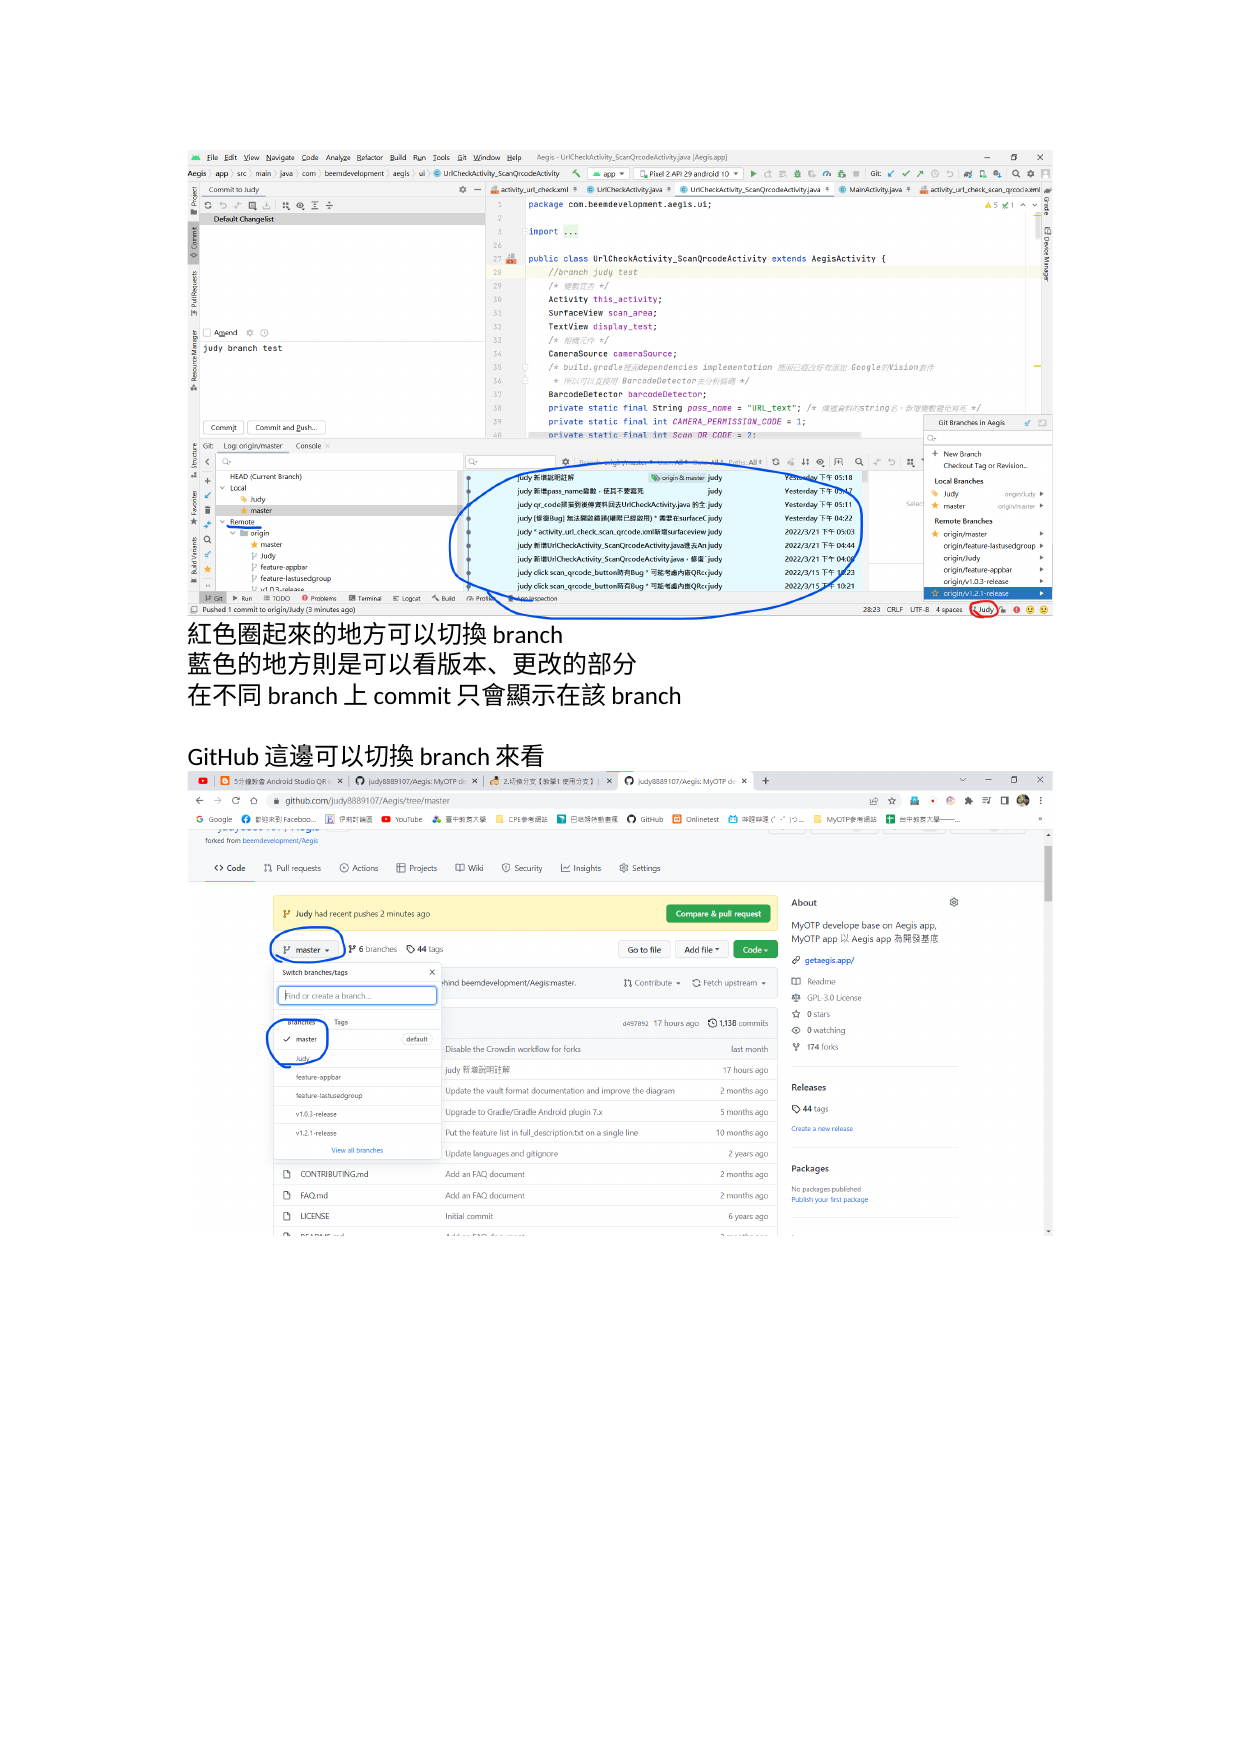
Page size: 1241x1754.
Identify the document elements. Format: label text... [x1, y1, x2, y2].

text GitHub這邊可以切換branch來看 [187, 741, 1053, 771]
picture [187, 771, 1053, 1236]
text 藍色的地方則是可以看版本、更改的部分 [187, 650, 1053, 680]
text 紅色圈起來的地方可以切換branch [187, 620, 1053, 650]
picture [187, 150, 1053, 620]
text 在不同branch上commit只會顯示在該branch [187, 680, 1053, 711]
